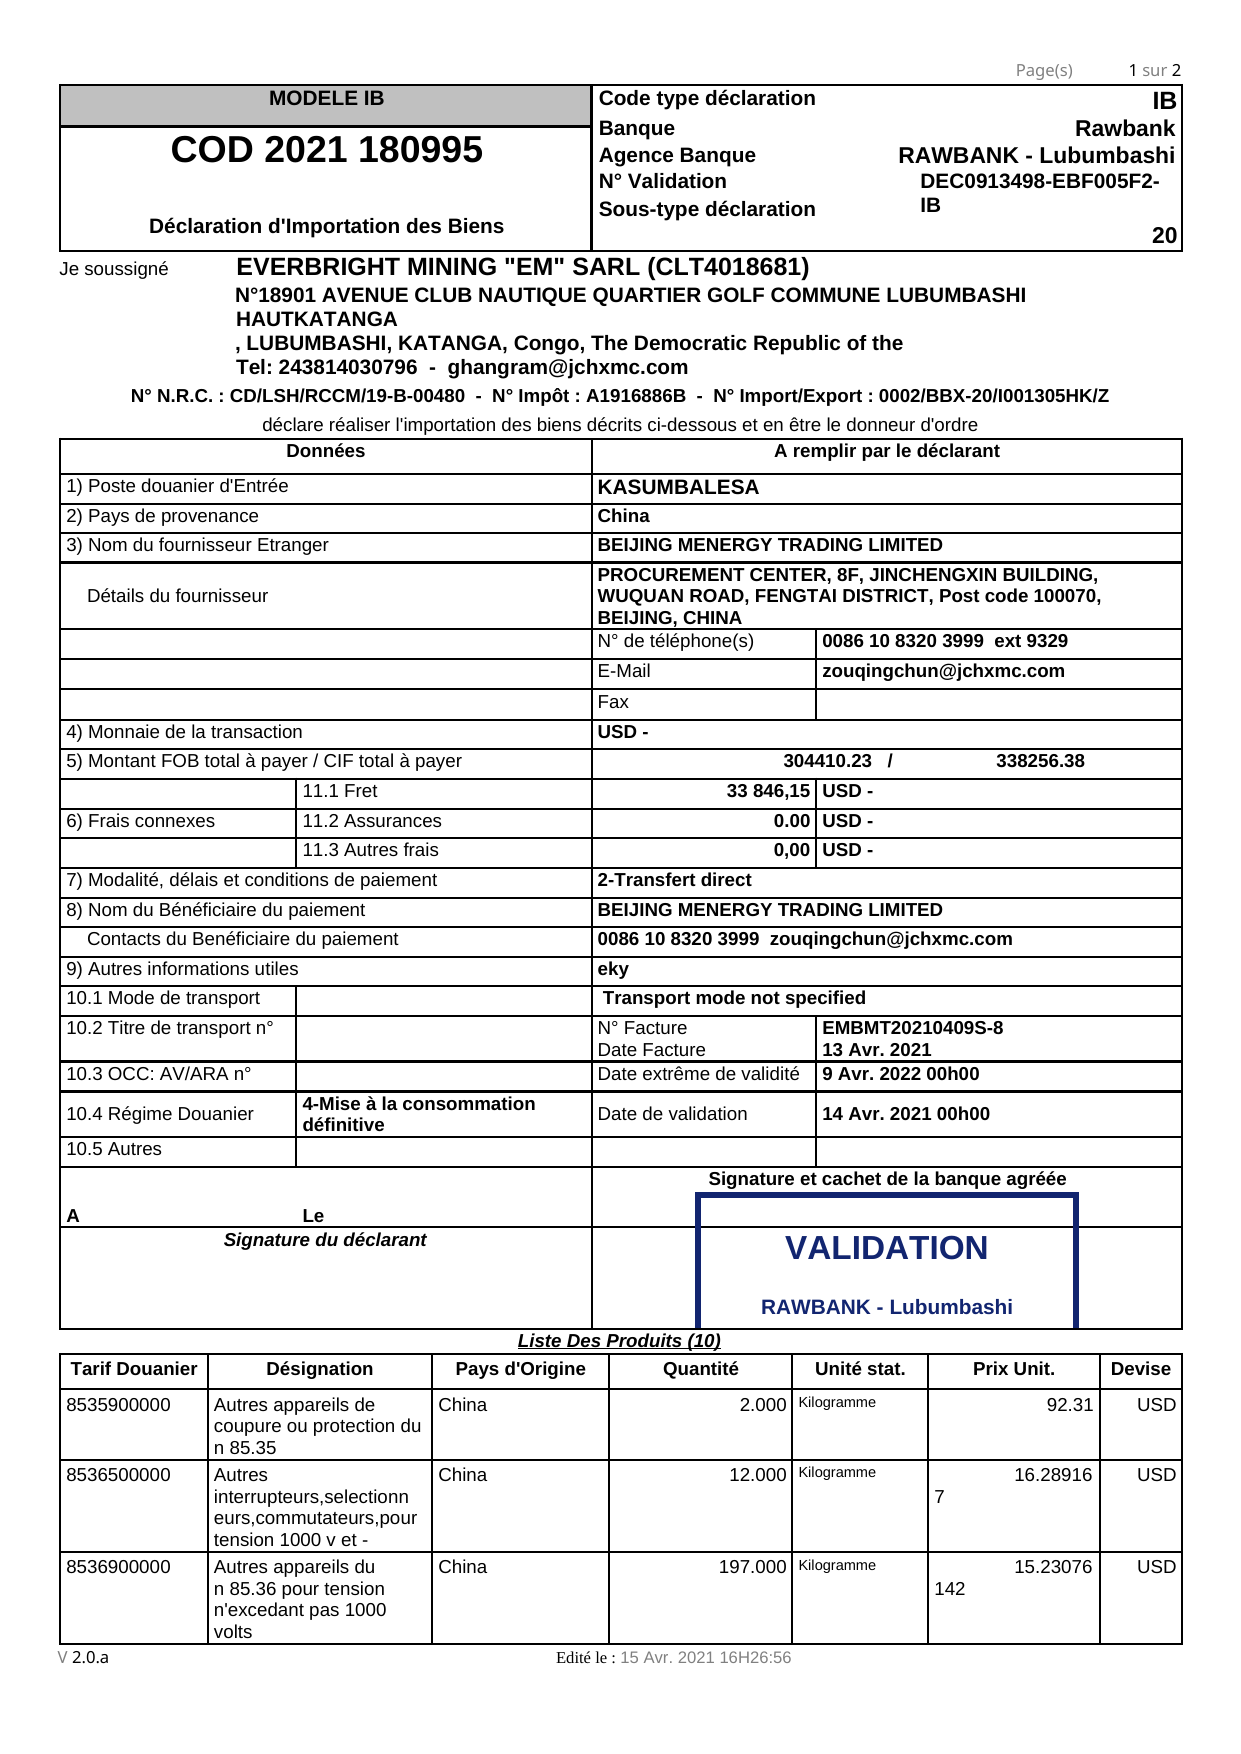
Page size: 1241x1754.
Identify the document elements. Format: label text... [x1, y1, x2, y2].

table_cell 0,00 [593, 839, 815, 867]
table_cell [593, 1192, 695, 1226]
table_cell USD [1101, 1390, 1181, 1459]
table_cell [61, 660, 591, 688]
table_cell Autres appareils de coupure ou protection du n 85.35 [209, 1390, 431, 1459]
table_header Quantité [610, 1355, 791, 1388]
table_cell BEIJING MENERGY TRADING LIMITED [593, 534, 1181, 561]
table_cell 1) Poste douanier d'Entrée [61, 475, 591, 502]
table_cell 0086 10 8320 3999 ext 9329 [817, 630, 1181, 658]
table_cell Transport mode not specified [593, 987, 1181, 1015]
table_cell 11.1 Fret [297, 780, 591, 807]
table_cell Kilogramme [793, 1553, 927, 1643]
table_cell 11.2 Assurances [297, 810, 591, 837]
table_cell 11.3 Autres frais [297, 839, 591, 867]
table_cell Signature du déclarant [61, 1228, 591, 1328]
table_cell USD - [817, 839, 1181, 867]
table_cell 16.289167 [929, 1461, 1099, 1551]
table_cell 10.1 Mode de transport [61, 987, 295, 1015]
table_cell VALIDATION RAWBANK - Lubumbashi [701, 1228, 1073, 1328]
table_cell eky [593, 958, 1181, 985]
table_cell 304410.23 / 338256.38 [593, 750, 1181, 777]
table_cell 92.31 [929, 1390, 1099, 1459]
table_cell [61, 630, 591, 658]
table_cell [1079, 1228, 1181, 1328]
table_cell Autres appareils du n 85.36 pour tension n'excedant pas 1000 volts [209, 1553, 431, 1643]
table_cell 10.3 OCC: AV/ARA n° [61, 1063, 295, 1090]
table_header Unité stat. [793, 1355, 927, 1388]
table_cell Kilogramme [793, 1390, 927, 1459]
table_cell 2-Transfert direct [593, 869, 1181, 897]
table_cell USD [1101, 1461, 1181, 1551]
table_cell KASUMBALESA [593, 475, 1181, 502]
text N° N.R.C. : CD/LSH/RCCM/19-B-00480 - N° Impôt : A1916886B - N° Import/Export : 0002/BBX-20/I001305HK/Z [59, 385, 1181, 406]
table_header Désignation [209, 1355, 431, 1388]
table_cell 9) Autres informations utiles [61, 958, 591, 985]
table_cell China [433, 1461, 608, 1551]
table_cell zouqingchun@jchxmc.com [817, 660, 1181, 688]
table_cell 4-Mise à la consommation définitive [297, 1093, 591, 1136]
table_header Tarif Douanier [61, 1355, 207, 1388]
table_cell Kilogramme [793, 1461, 927, 1551]
text V 2.0.a Edité le : 15 Avr. 2021 16H26:56 [57, 1645, 1181, 1668]
table_cell 3) Nom du fournisseur Etranger [61, 534, 591, 561]
table_cell USD - [817, 780, 1181, 807]
table_cell 15.23076142 [929, 1553, 1099, 1643]
table_cell E-Mail [593, 660, 815, 688]
table_cell 10.2 Titre de transport n° [61, 1017, 295, 1060]
table_cell [701, 1198, 1073, 1226]
text Page(s) 1 sur 2 [59, 59, 1181, 82]
table_cell 8536900000 [61, 1553, 207, 1643]
table_cell N° de téléphone(s) [593, 630, 815, 658]
table_cell USD - [593, 721, 1181, 748]
table_cell 6) Frais connexes [61, 810, 295, 837]
table_cell BEIJING MENERGY TRADING LIMITED [593, 899, 1181, 926]
table_cell [1079, 1192, 1181, 1226]
table_header Prix Unit. [929, 1355, 1099, 1388]
table_cell 33 846,15 [593, 780, 815, 807]
table_cell PROCUREMENT CENTER, 8F, JINCHENGXIN BUILDING, WUQUAN ROAD, FENGTAI DISTRICT, Post code 100070, BEIJING, CHINA [593, 564, 1181, 628]
table_cell [61, 690, 591, 718]
table_cell Date extrême de validité [593, 1063, 815, 1090]
table_cell N° Facture Date Facture [593, 1017, 815, 1060]
table_cell 197.000 [610, 1553, 791, 1643]
table_header A remplir par le déclarant [593, 440, 1181, 473]
table_cell China [433, 1390, 608, 1459]
table_cell 8535900000 [61, 1390, 207, 1459]
table_cell USD [1101, 1553, 1181, 1643]
table_header MODELE IB [61, 86, 590, 125]
table_cell 12.000 [610, 1461, 791, 1551]
table_cell [61, 780, 295, 807]
table_cell 7) Modalité, délais et conditions de paiement [61, 869, 591, 897]
table_cell 5) Montant FOB total à payer / CIF total à payer [61, 750, 591, 777]
table_cell [61, 839, 295, 867]
text Je soussigné EVERBRIGHT MINING "EM" SARL (CLT4018681) [59, 252, 1181, 281]
table_cell [817, 1138, 1181, 1166]
table_cell EMBMT20210409S-8 13 Avr. 2021 [817, 1017, 1181, 1060]
table_cell [297, 1138, 591, 1166]
table_cell China [593, 505, 1181, 532]
table_cell [593, 1228, 695, 1328]
table_header IB Rawbank RAWBANK - Lubumbashi DEC0913498-EBF005F2-IB 20 [897, 86, 1181, 250]
table_cell [817, 690, 1181, 718]
table_cell China [433, 1553, 608, 1643]
table_cell [593, 1138, 815, 1166]
table_header Données [61, 440, 591, 473]
table_cell 2) Pays de provenance [61, 505, 591, 532]
table_cell Détails du fournisseur [61, 564, 591, 628]
table_header Pays d'Origine [433, 1355, 608, 1388]
table_cell 8536500000 [61, 1461, 207, 1551]
table_cell [297, 1063, 591, 1090]
table_cell COD 2021 180995 Déclaration d'Importation des Biens [61, 128, 590, 250]
table_cell A Le [61, 1168, 591, 1226]
table_cell 10.4 Régime Douanier [61, 1093, 295, 1136]
table_cell 2.000 [610, 1390, 791, 1459]
table_header Devise [1101, 1355, 1181, 1388]
table_cell Contacts du Benéficiaire du paiement [61, 928, 591, 956]
table_cell 0086 10 8320 3999 zouqingchun@jchxmc.com [593, 928, 1181, 956]
table_cell 8) Nom du Bénéficiaire du paiement [61, 899, 591, 926]
text , LUBUMBASHI, KATANGA, Congo, The Democratic Republic of the Tel: 243814030796 - ghangram@jchxmc.com [235, 331, 942, 379]
text déclare réaliser l'importation des biens décrits ci-dessous et en être le donneur d'ordre [59, 414, 1181, 436]
table_cell [297, 1017, 591, 1060]
table_cell Autres interrupteurs,selectionn eurs,commutateurs,pour tension 1000 v et - [209, 1461, 431, 1551]
table_header Code type déclaration Banque Agence Banque N° Validation Sous-type déclaration [593, 86, 897, 250]
table_cell USD - [817, 810, 1181, 837]
table_cell Date de validation [593, 1093, 815, 1136]
table_cell 14 Avr. 2021 00h00 [817, 1093, 1181, 1136]
table_cell 0.00 [593, 810, 815, 837]
table_cell [297, 987, 591, 1015]
table_cell 4) Monnaie de la transaction [61, 721, 591, 748]
table_cell 10.5 Autres [61, 1138, 295, 1166]
table_cell Signature et cachet de la banque agréée [593, 1168, 1181, 1192]
text Liste Des Produits (10) [59, 1330, 1181, 1351]
text N°18901 AVENUE CLUB NAUTIQUE QUARTIER GOLF COMMUNE LUBUMBASHI HAUTKATANGA [235, 283, 1181, 331]
table_cell 9 Avr. 2022 00h00 [817, 1063, 1181, 1090]
table_cell Fax [593, 690, 815, 718]
